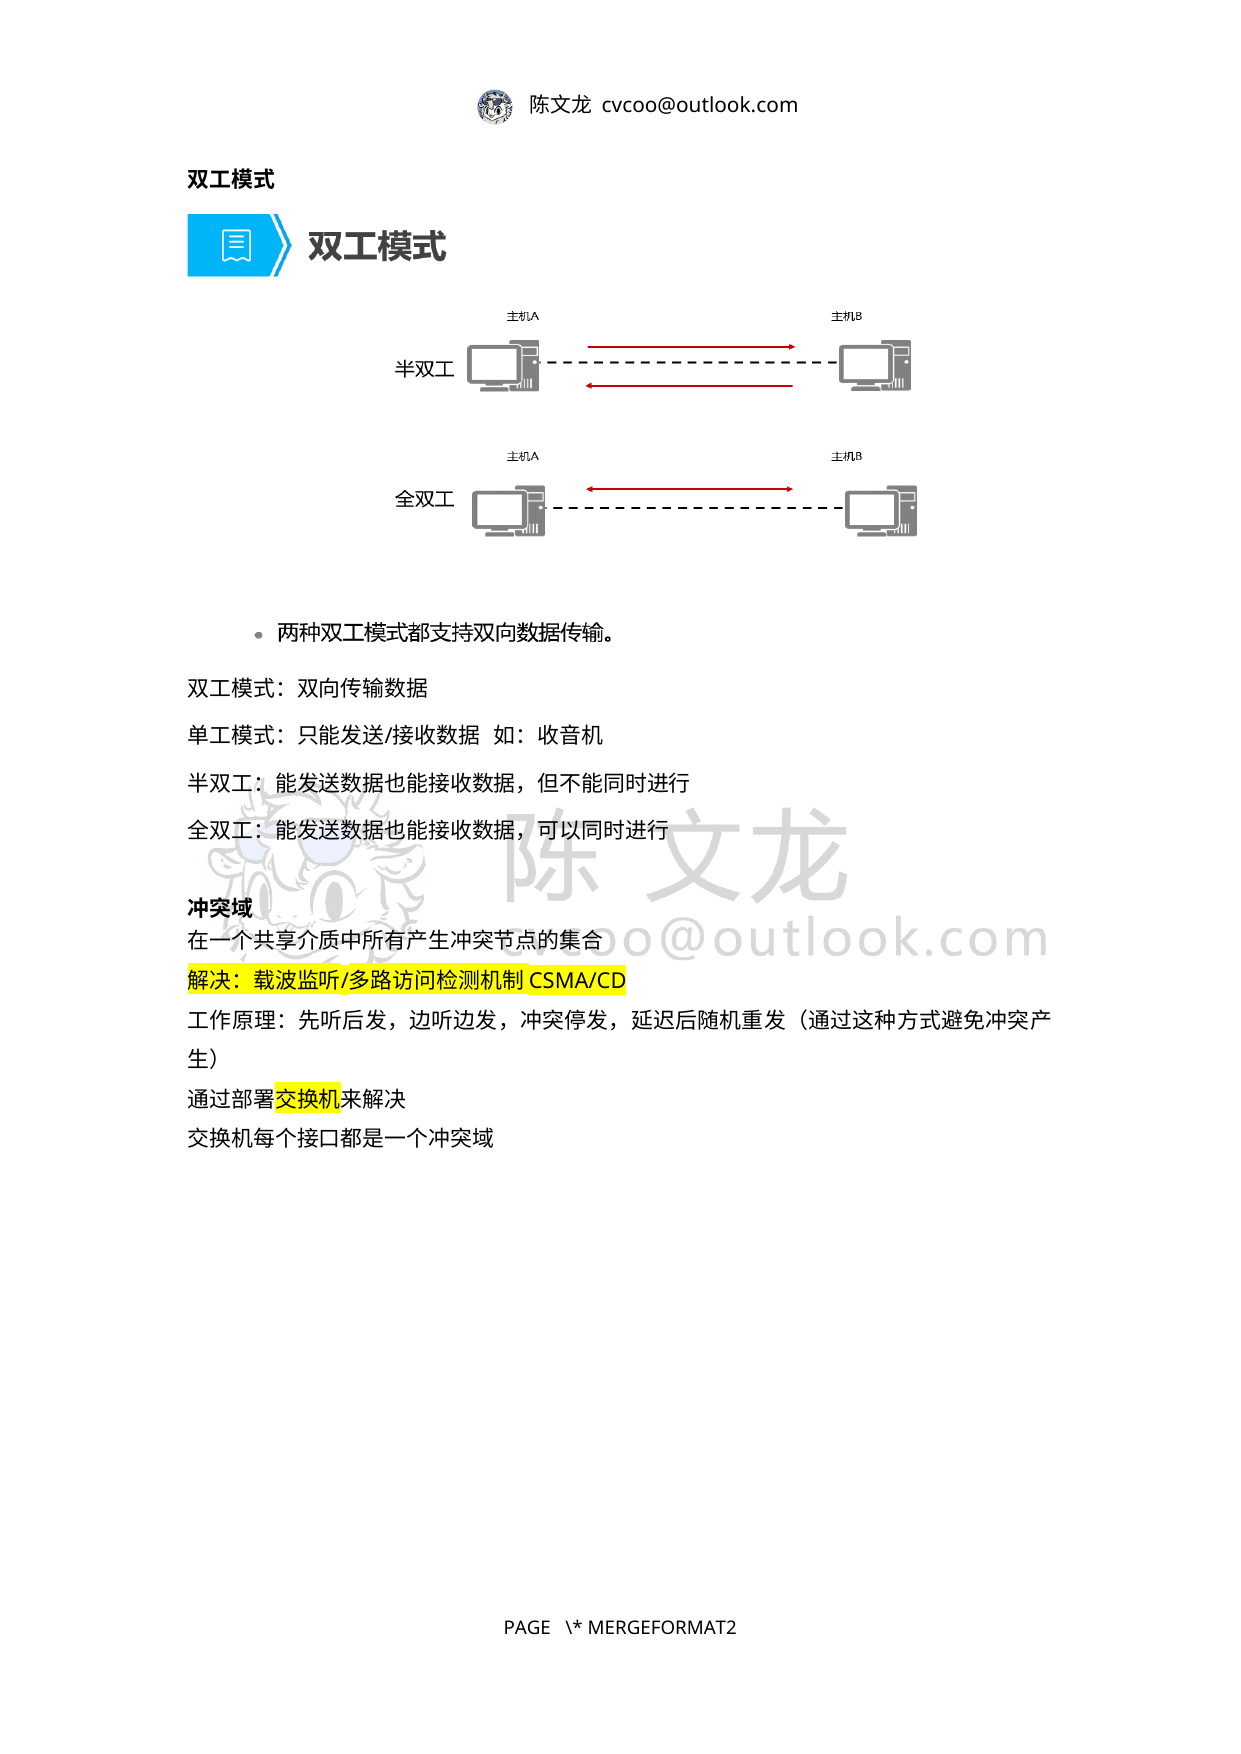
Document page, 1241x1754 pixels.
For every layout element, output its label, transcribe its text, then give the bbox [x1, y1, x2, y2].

text 工作原理：先听后发，边听边发，冲突停发，延迟后随机重发（通过这种方式避免冲突产生） [187, 1003, 1053, 1074]
text 冲突域 [187, 891, 1053, 923]
text 通过部署交换机来解决 [341, 1082, 1053, 1113]
picture [477, 89, 513, 125]
text 全双工：能发送数据也能接收数据，可以同时进行 [187, 813, 1053, 845]
text 双工模式：双向传输数据 [187, 656, 1053, 703]
text 单工模式：只能发送/接收数据 如：收音机 [187, 718, 1053, 750]
subtitle 双工模式 [187, 162, 1053, 193]
text 通过部署交换机来解决 [187, 1082, 275, 1113]
text 半双工：能发送数据也能接收数据，但不能同时进行 [187, 766, 1053, 798]
text 在一个共享介质中所有产生冲突节点的集合 [187, 923, 1053, 955]
text 解决：载波监听/多路访问检测机制 CSMA/CD [529, 963, 1053, 995]
picture [187, 193, 1083, 656]
text 交换机每个接口都是一个冲突域 [187, 1121, 1053, 1153]
